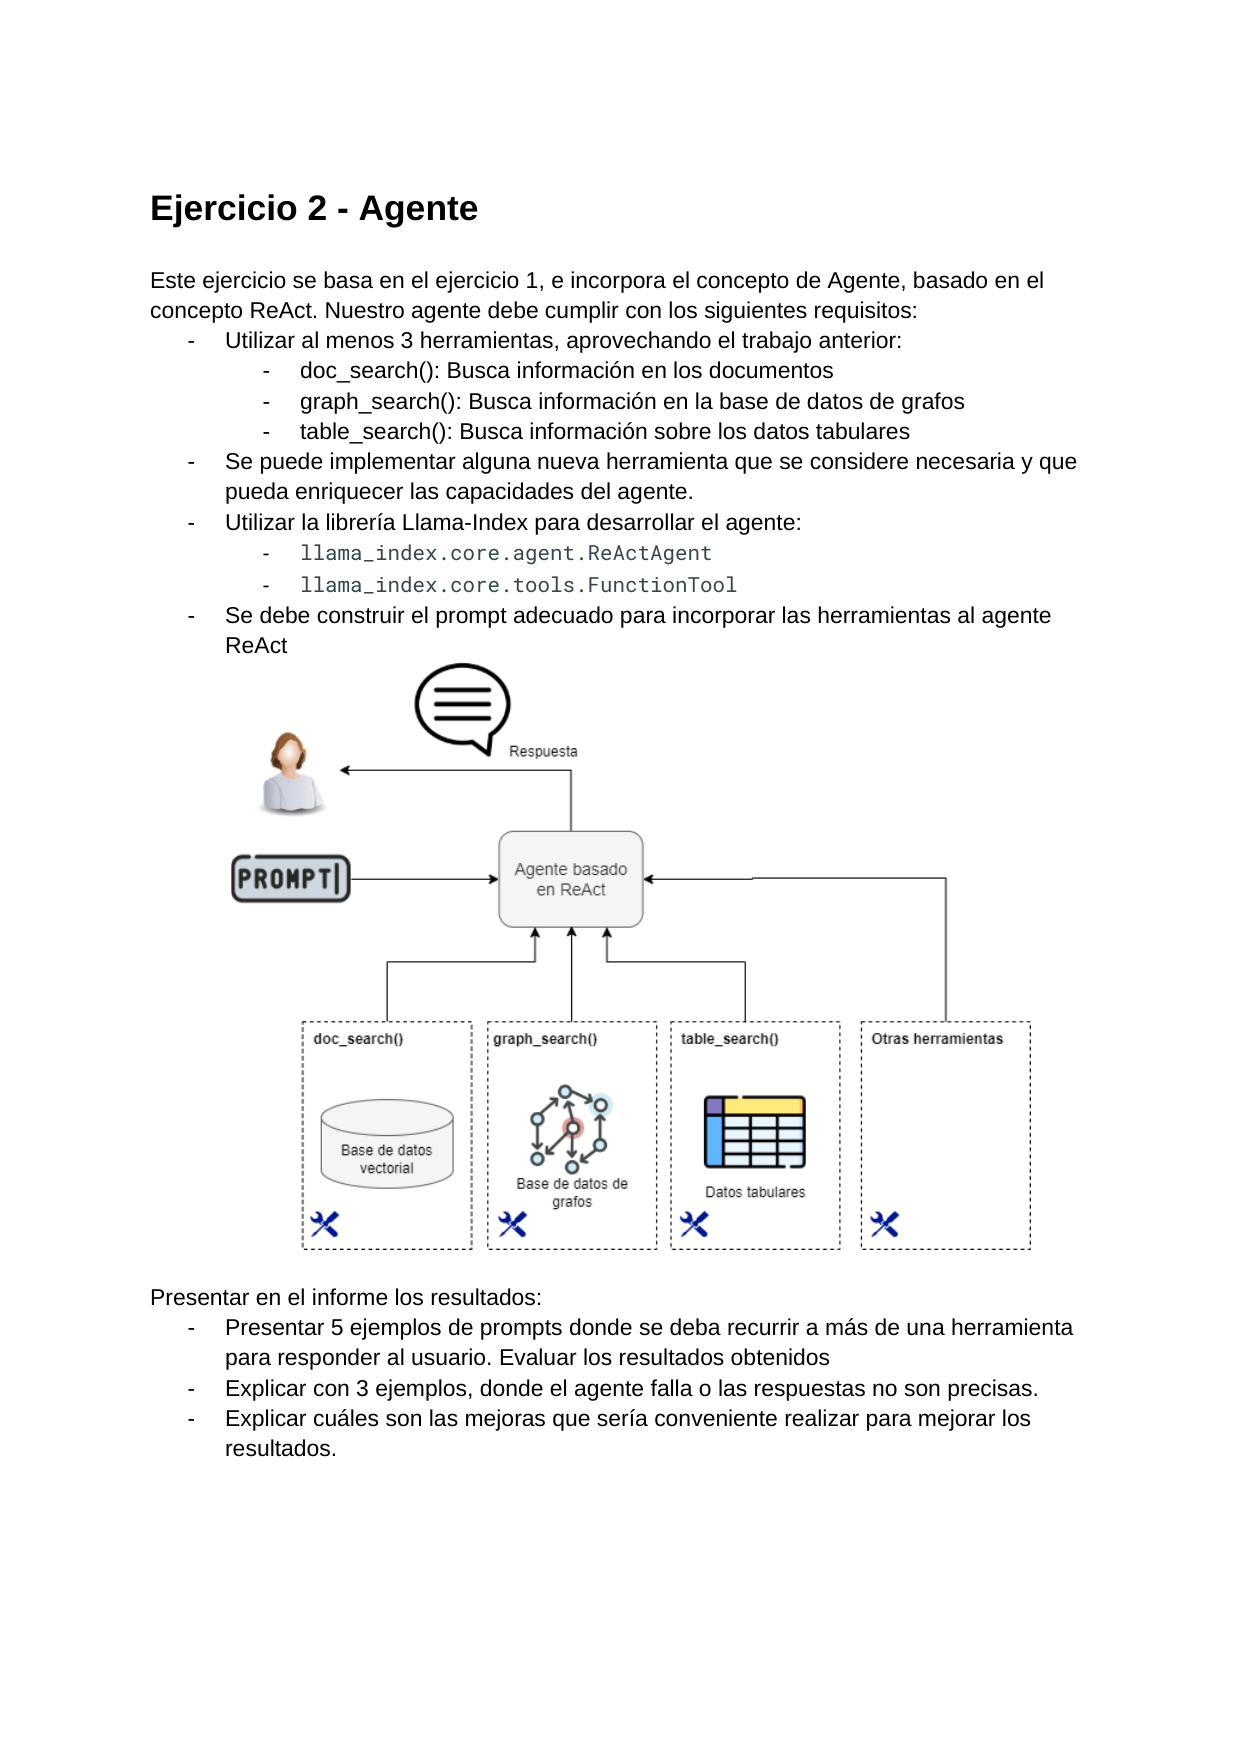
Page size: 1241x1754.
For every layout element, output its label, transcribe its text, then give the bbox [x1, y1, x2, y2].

subtitle Ejercicio 2 - Agente [150, 187, 1090, 228]
list llama_index.core.agent.ReActAgent [262, 539, 1090, 566]
list Utilizar al menos 3 herramientas, aprovechando el trabajo anterior: [187, 327, 1090, 353]
text Este ejercicio se basa en el ejercicio 1, e incorpora el concepto de Agente, basado en el concepto ReAct. Nuestro agente debe cumplir con los siguientes requisitos: [150, 267, 1090, 323]
list llama_index.core.tools.FunctionTool [262, 570, 1090, 598]
list Explicar cuáles son las mejoras que sería conveniente realizar para mejorar los resultados. [187, 1405, 1090, 1461]
list Utilizar la librería Llama-Index para desarrollar el agente: [187, 508, 1090, 535]
list Se puede implementar alguna nueva herramienta que se considere necesaria y que pueda enriquecer las capacidades del agente. [187, 448, 1090, 504]
picture [231, 662, 1031, 1250]
list graph_search(): Busca información en la base de datos de grafos [262, 388, 1090, 414]
text Presentar en el informe los resultados: [150, 1284, 1090, 1310]
list Presentar 5 ejemplos de prompts donde se deba recurrir a más de una herramienta para responder al usuario. Evaluar los resultados obtenidos [187, 1314, 1090, 1371]
list Explicar con 3 ejemplos, donde el agente falla o las respuestas no son precisas. [187, 1374, 1090, 1401]
list table_search(): Busca información sobre los datos tabulares [262, 418, 1090, 444]
list Se debe construir el prompt adecuado para incorporar las herramientas al agente ReAct [187, 602, 1090, 658]
list doc_search(): Busca información en los documentos [262, 357, 1090, 384]
